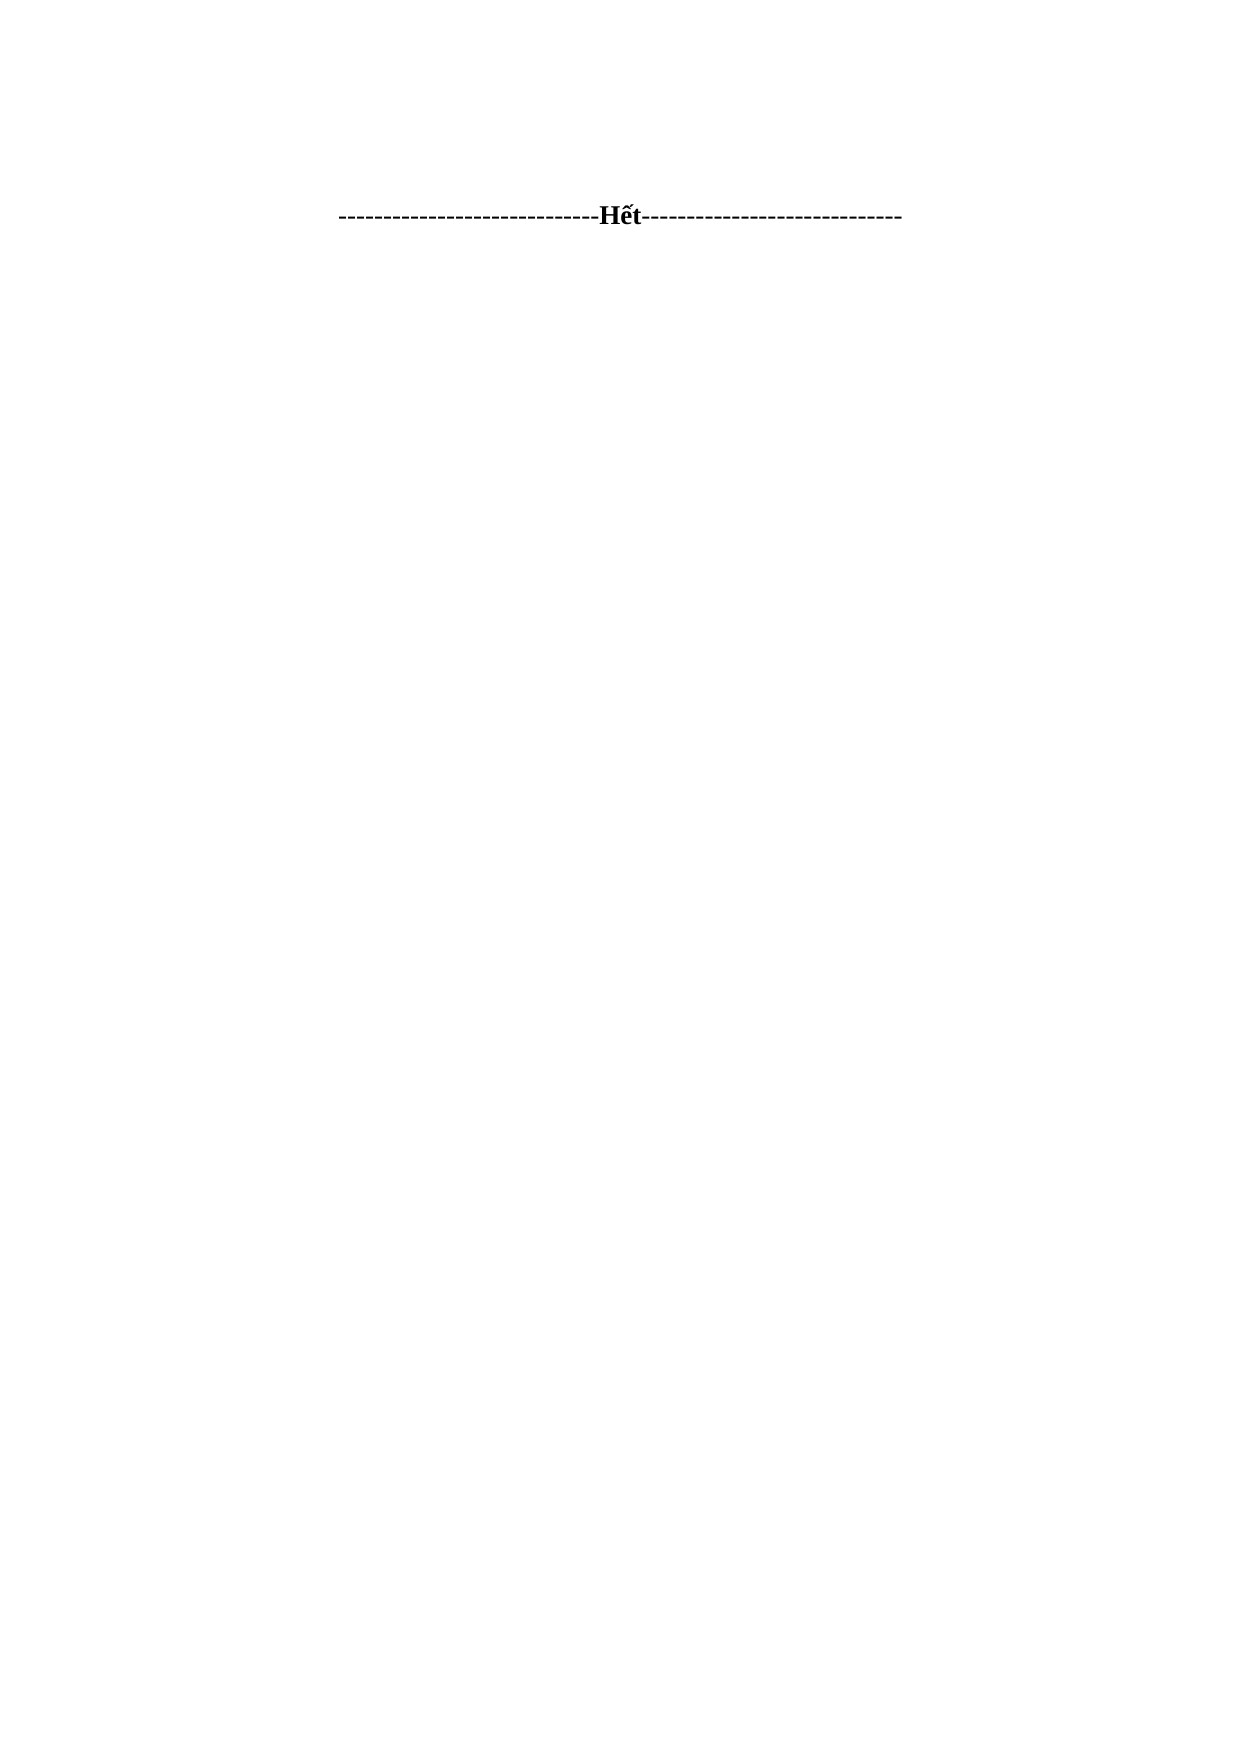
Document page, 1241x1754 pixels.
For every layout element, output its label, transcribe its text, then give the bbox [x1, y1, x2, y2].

text -----------------------------Hết----------------------------- [118, 199, 1122, 230]
